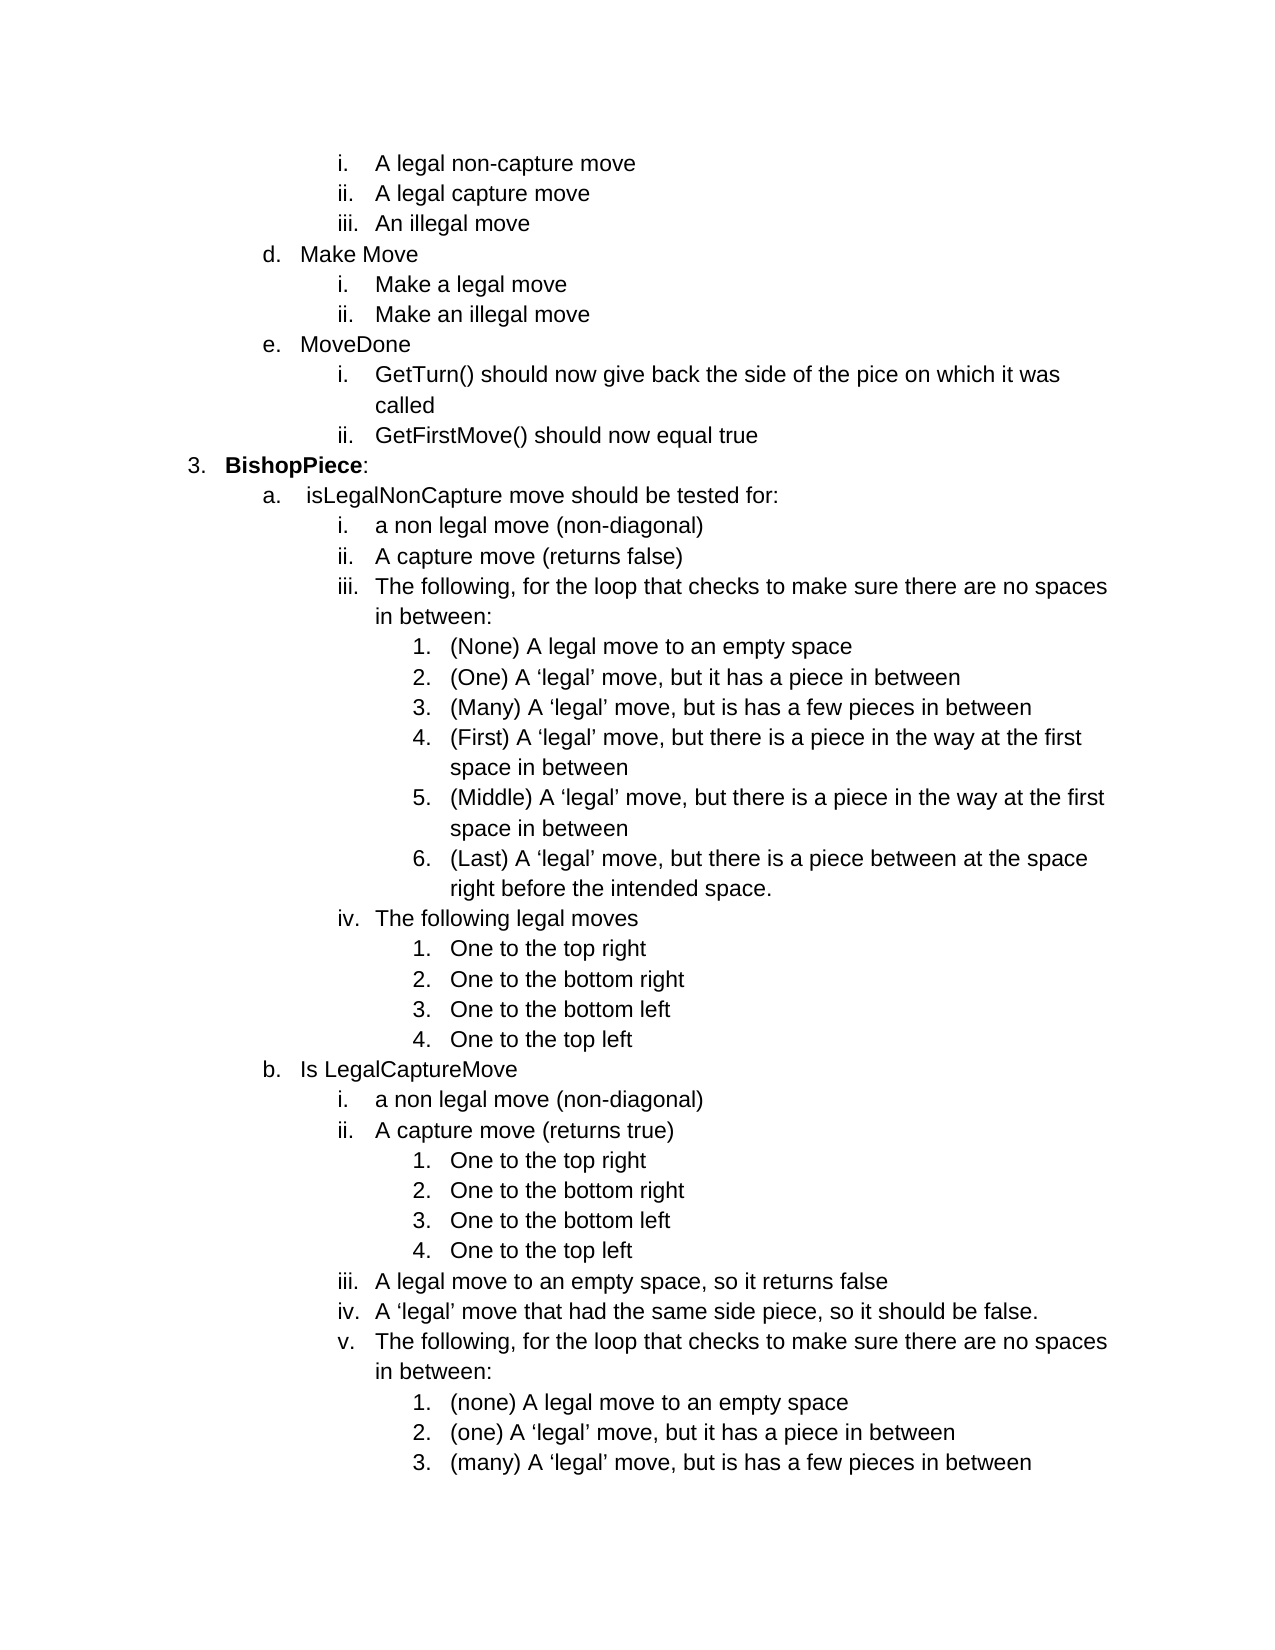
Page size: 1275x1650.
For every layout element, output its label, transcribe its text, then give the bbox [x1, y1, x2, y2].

list A legal capture move [337, 180, 1125, 207]
list A ‘legal’ move that had the same side piece, so it should be false. [337, 1298, 1125, 1324]
list One to the bottom right [412, 966, 1125, 992]
list The following, for the loop that checks to make sure there are no spaces in between: [337, 1328, 1125, 1385]
list (Middle) A ‘legal’ move, but there is a piece in the way at the first space in between [412, 784, 1125, 841]
list One to the bottom left [412, 996, 1125, 1022]
list (one) A ‘legal’ move, but it has a piece in between [412, 1419, 1125, 1445]
list One to the top right [412, 1147, 1125, 1173]
list Is LegalCaptureMove [262, 1056, 1125, 1083]
list (Many) A ‘legal’ move, but is has a few pieces in between [412, 694, 1125, 720]
list The following, for the loop that checks to make sure there are no spaces in between: [337, 573, 1125, 629]
list GetTurn() should now give back the side of the pice on which it was called [337, 361, 1125, 418]
list (many) A ‘legal’ move, but is has a few pieces in between [412, 1449, 1125, 1475]
list One to the top left [412, 1026, 1125, 1052]
list One to the top left [412, 1237, 1125, 1264]
list Make an illegal move [337, 301, 1125, 327]
list One to the top right [412, 935, 1125, 962]
list a non legal move (non-diagonal) [337, 512, 1125, 539]
list isLegalNonCapture move should be tested for: [262, 482, 1125, 509]
list a non legal move (non-diagonal) [337, 1086, 1125, 1113]
list BishopPiece: [187, 452, 1125, 478]
list Make Move [262, 241, 1125, 267]
list (First) A ‘legal’ move, but there is a piece in the way at the first space in between [412, 724, 1125, 781]
list MoveDone [262, 331, 1125, 358]
list A capture move (returns true) [337, 1117, 1125, 1143]
list GetFirstMove() should now equal true [337, 422, 1125, 448]
list (Last) A ‘legal’ move, but there is a piece between at the space right before the intended space. [412, 845, 1125, 901]
list A legal non-capture move [337, 150, 1125, 176]
list (None) A legal move to an empty space [412, 633, 1125, 660]
list A capture move (returns false) [337, 543, 1125, 569]
list (One) A ‘legal’ move, but it has a piece in between [412, 663, 1125, 690]
list One to the bottom left [412, 1207, 1125, 1234]
list One to the bottom right [412, 1177, 1125, 1203]
list Make a legal move [337, 271, 1125, 297]
list The following legal moves [337, 905, 1125, 932]
list A legal move to an empty space, so it returns false [337, 1268, 1125, 1294]
list (none) A legal move to an empty space [412, 1388, 1125, 1415]
list An illegal move [337, 210, 1125, 237]
